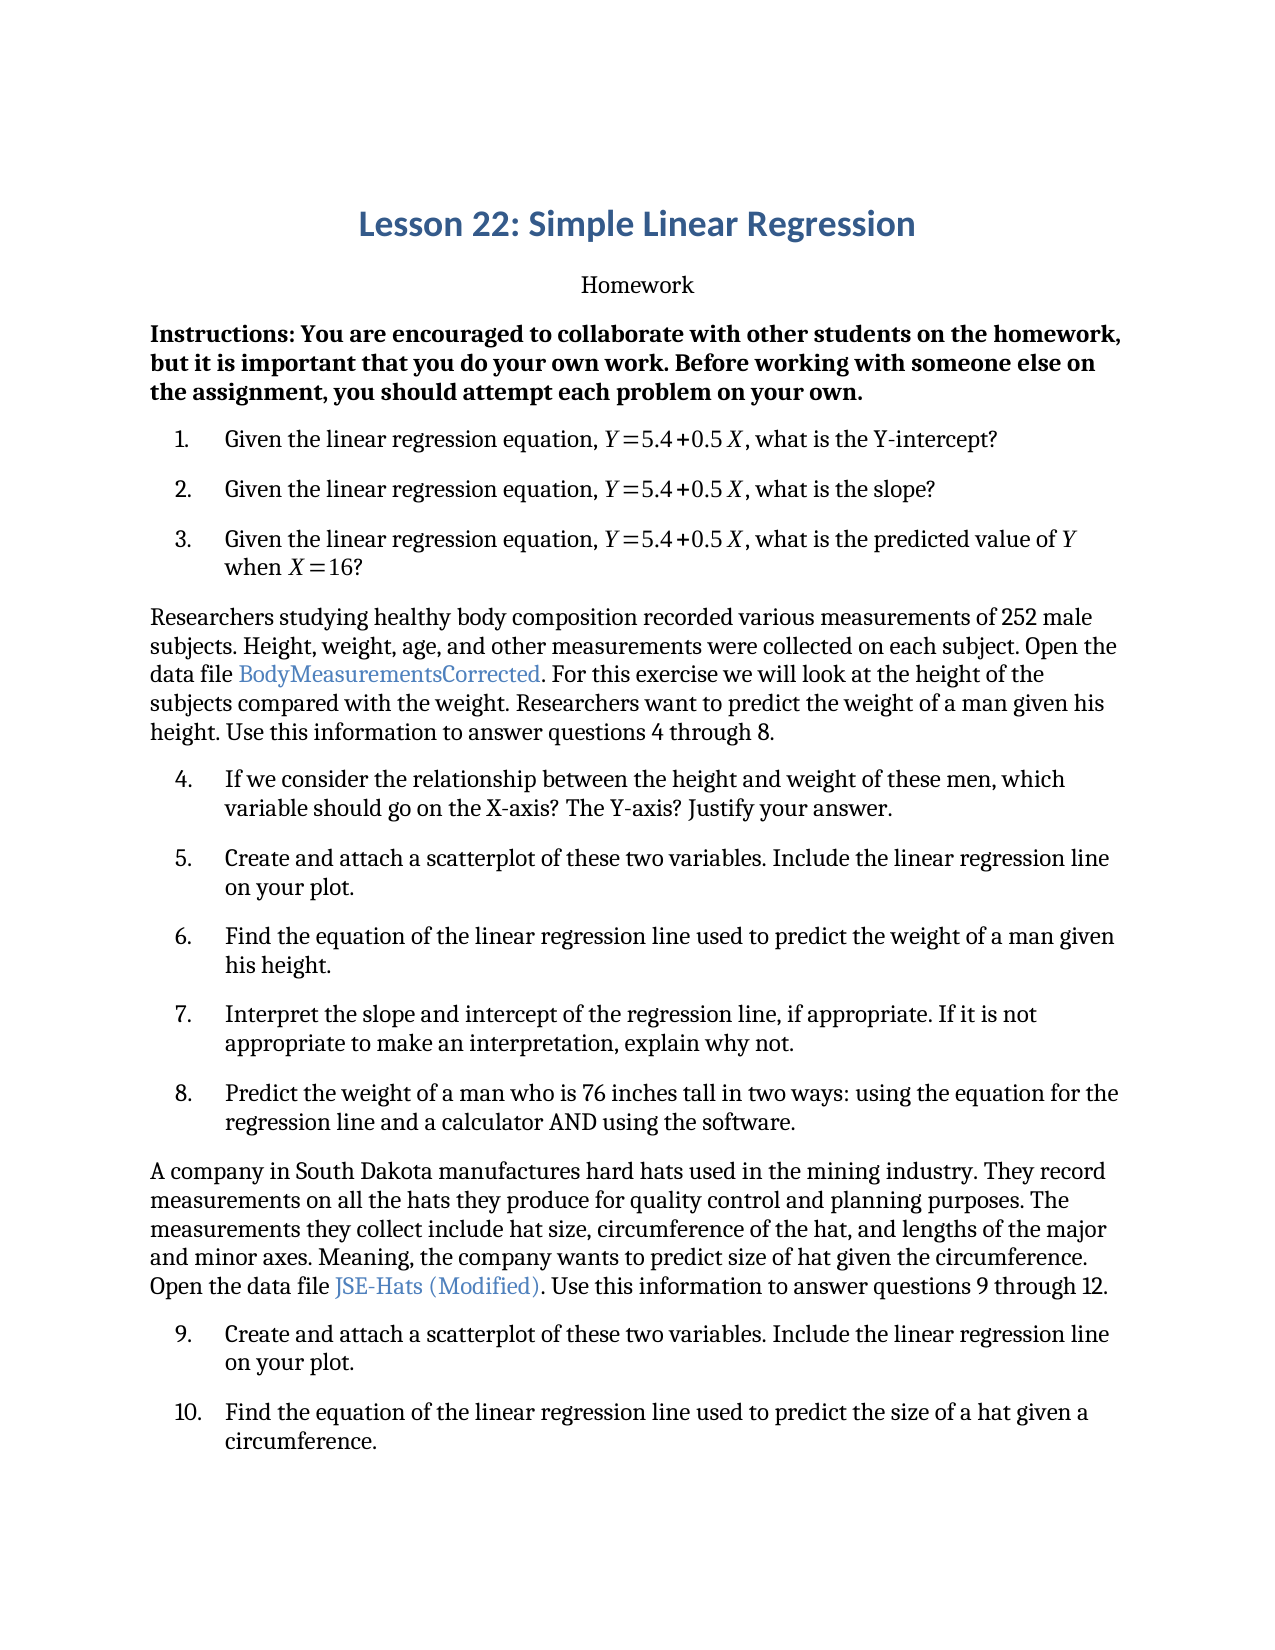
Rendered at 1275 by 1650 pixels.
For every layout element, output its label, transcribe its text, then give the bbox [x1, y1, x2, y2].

list Create and attach a scatterplot of these two variables. Include the linear regression line on your plot. [175, 1319, 1125, 1377]
text A company in South Dakota manufactures hard hats used in the mining industry. They record measurements on all the hats they produce for quality control and planning purposes. The measurements they collect include hat size, circumference of the hat, and lengths of the major and minor axes. Meaning, the company wants to predict size of hat given the circumference. Open the data file JSE-Hats (Modified). Use this information to answer questions 9 through 12. [150, 1157, 1125, 1301]
text Instructions: You are encouraged to collaborate with other students on the homework, but it is important that you do your own work. Before working with someone else on the assignment, you should attempt each problem on your own. [150, 320, 1125, 407]
title Lesson 22: Simple Linear Regression [150, 200, 1125, 246]
list Find the equation of the linear regression line used to predict the size of a hat given a circumference. [175, 1398, 1125, 1455]
list Find the equation of the linear regression line used to predict the weight of a man given his height. [175, 922, 1125, 979]
list Predict the weight of a man who is 76 inches tall in two ways: using the equation for the regression line and a calculator AND using the software. [175, 1079, 1125, 1136]
list Given the linear regression equation, , what is the slope? [175, 475, 1125, 504]
list Create and attach a scatterplot of these two variables. Include the linear regression line on your plot. [175, 844, 1125, 901]
list Given the linear regression equation, , what is the predicted value of when ? [175, 524, 1125, 582]
list If we consider the relationship between the height and weight of these men, which variable should go on the X-axis? The Y-axis? Justify your answer. [175, 765, 1125, 823]
list Given the linear regression equation, , what is the Y-intercept? [175, 425, 1125, 454]
text Homework [150, 271, 1125, 299]
text Researchers studying healthy body composition recorded various measurements of 252 male subjects. Height, weight, age, and other measurements were collected on each subject. Open the data file BodyMeasurementsCorrected. For this exercise we will look at the height of the subjects compared with the weight. Researchers want to predict the weight of a man given his height. Use this information to answer questions 4 through 8. [150, 603, 1125, 747]
list Interpret the slope and intercept of the regression line, if appropriate. If it is not appropriate to make an interpretation, explain why not. [175, 1000, 1125, 1058]
